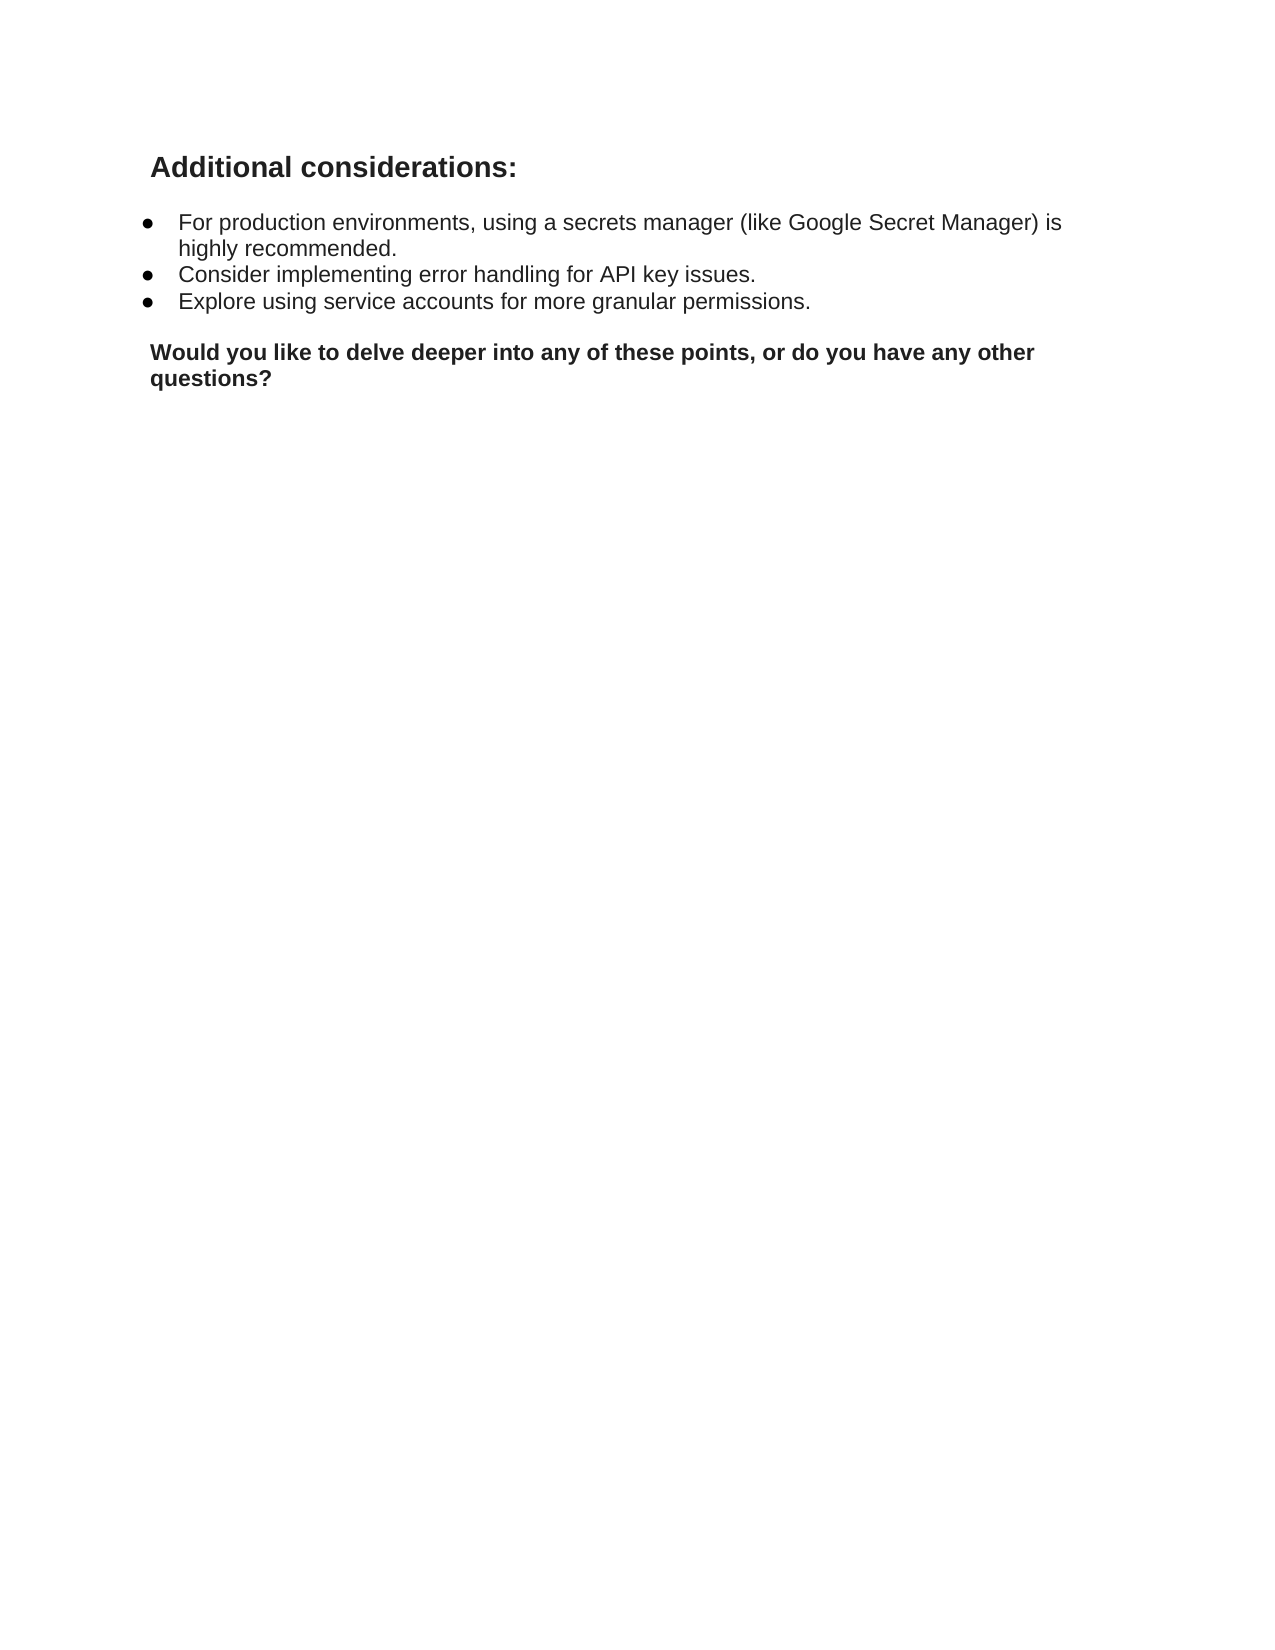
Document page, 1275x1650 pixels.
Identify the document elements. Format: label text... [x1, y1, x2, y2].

list Explore using service accounts for more granular permissions. [141, 288, 1125, 314]
subtitle Additional considerations: [150, 150, 1125, 183]
list For production environments, using a secrets manager (like Google Secret Manager) is highly recommended. [141, 208, 1125, 261]
text Would you like to delve deeper into any of these points, or do you have any other questions? [150, 339, 1125, 392]
list Consider implementing error handling for API key issues. [141, 261, 1125, 288]
